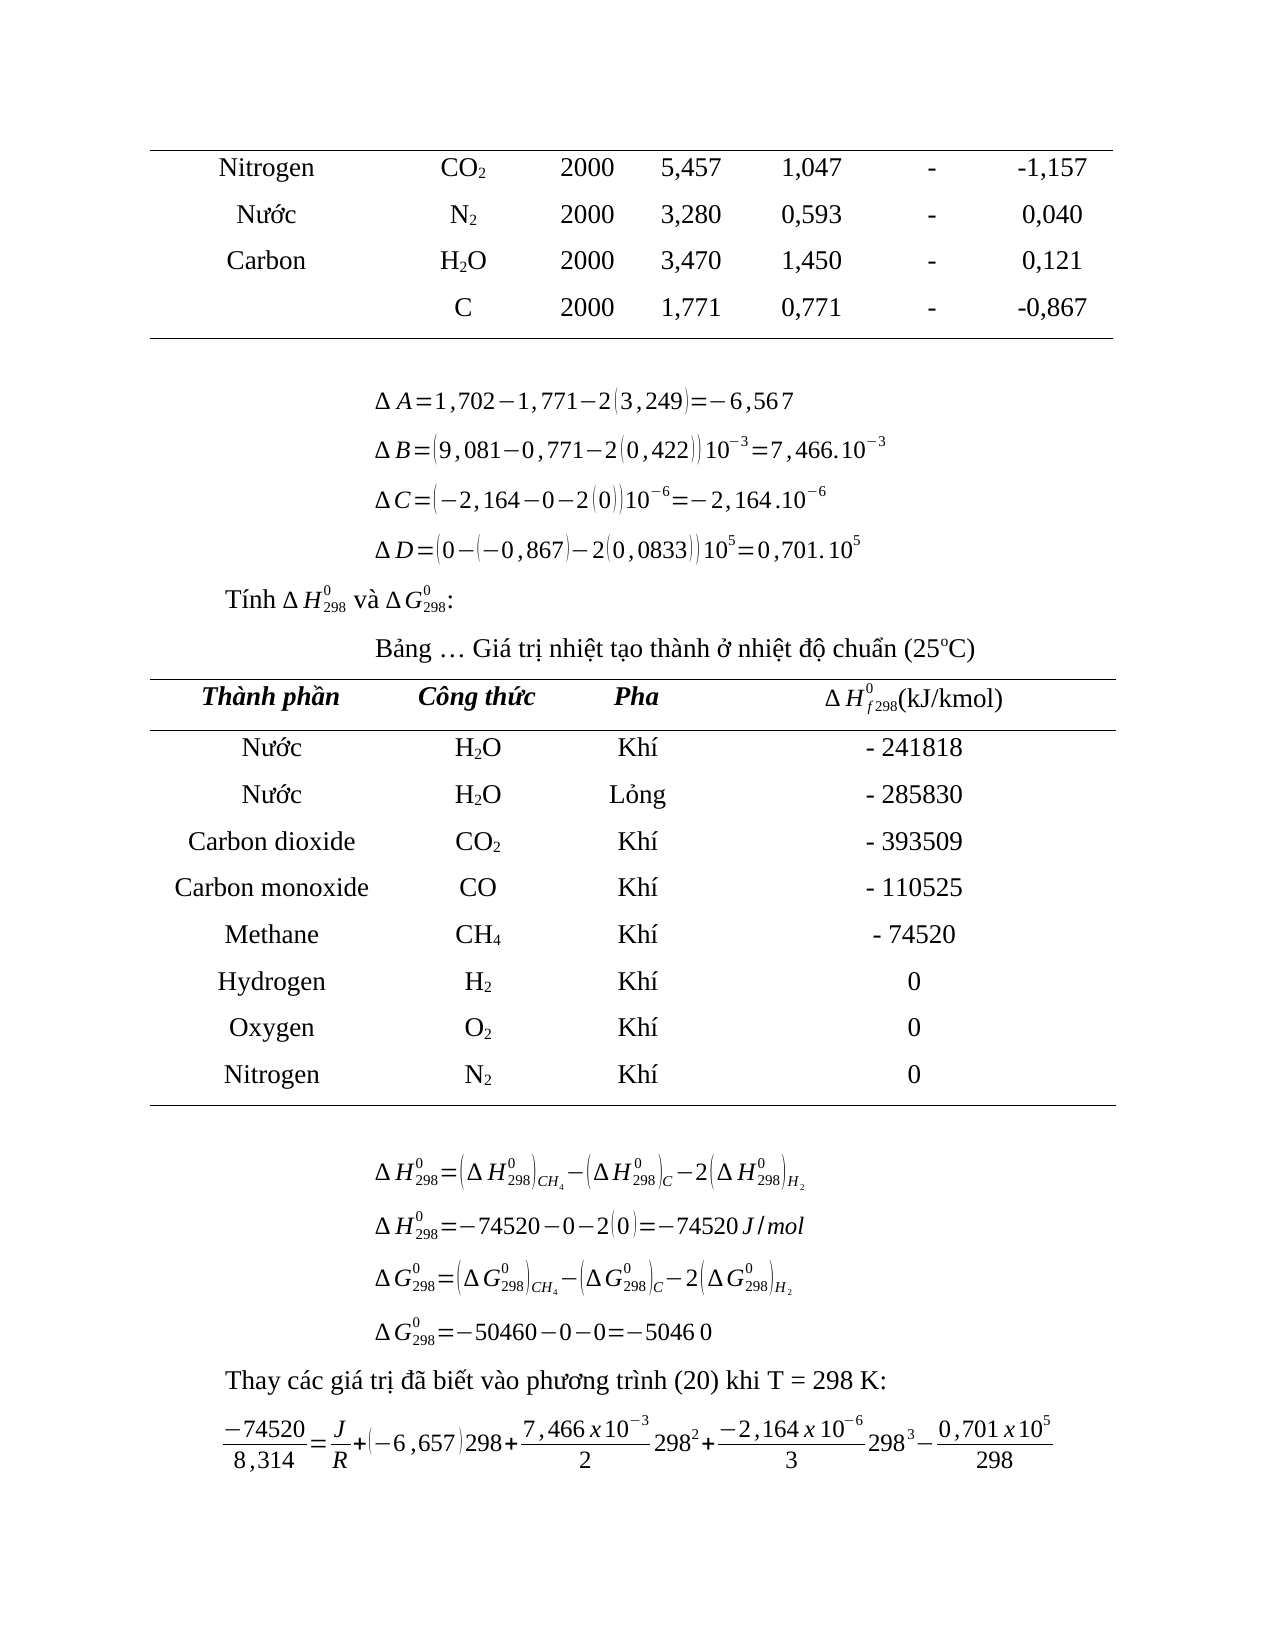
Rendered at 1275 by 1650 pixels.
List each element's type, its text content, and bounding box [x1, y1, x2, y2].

table_header Thành phần [150, 680, 393, 730]
table_header Công thức [393, 680, 562, 730]
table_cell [150, 151, 383, 338]
table_cell H2O H2O CO2 CO CH4 H2 O2 N2 [393, 731, 562, 1105]
text Tính và : [150, 582, 1125, 617]
text Thay các giá trị đã biết vào phương trình (20) khi T = 298 K: [150, 1364, 1125, 1395]
table_header (kJ/kmol) [713, 680, 1116, 730]
table_cell Nước Nước Carbon dioxide Carbon monoxide Methane Hydrogen Oxygen Nitrogen [150, 731, 393, 1105]
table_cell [544, 151, 631, 338]
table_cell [751, 151, 872, 338]
table_cell Khí Lỏng Khí Khí Khí Khí Khí Khí [563, 731, 712, 1105]
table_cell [631, 151, 751, 338]
table_header Pha [563, 680, 712, 730]
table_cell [383, 151, 544, 338]
table_cell -2,164 - - - - - - [872, 151, 992, 338]
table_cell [992, 151, 1112, 338]
text Bảng … Giá trị nhiệt tạo thành ở nhiệt độ chuẩn (25oC) [150, 632, 1125, 663]
table_cell - 241818 - 285830 - 393509 - 110525 - 74520 0 0 0 [713, 731, 1116, 1105]
